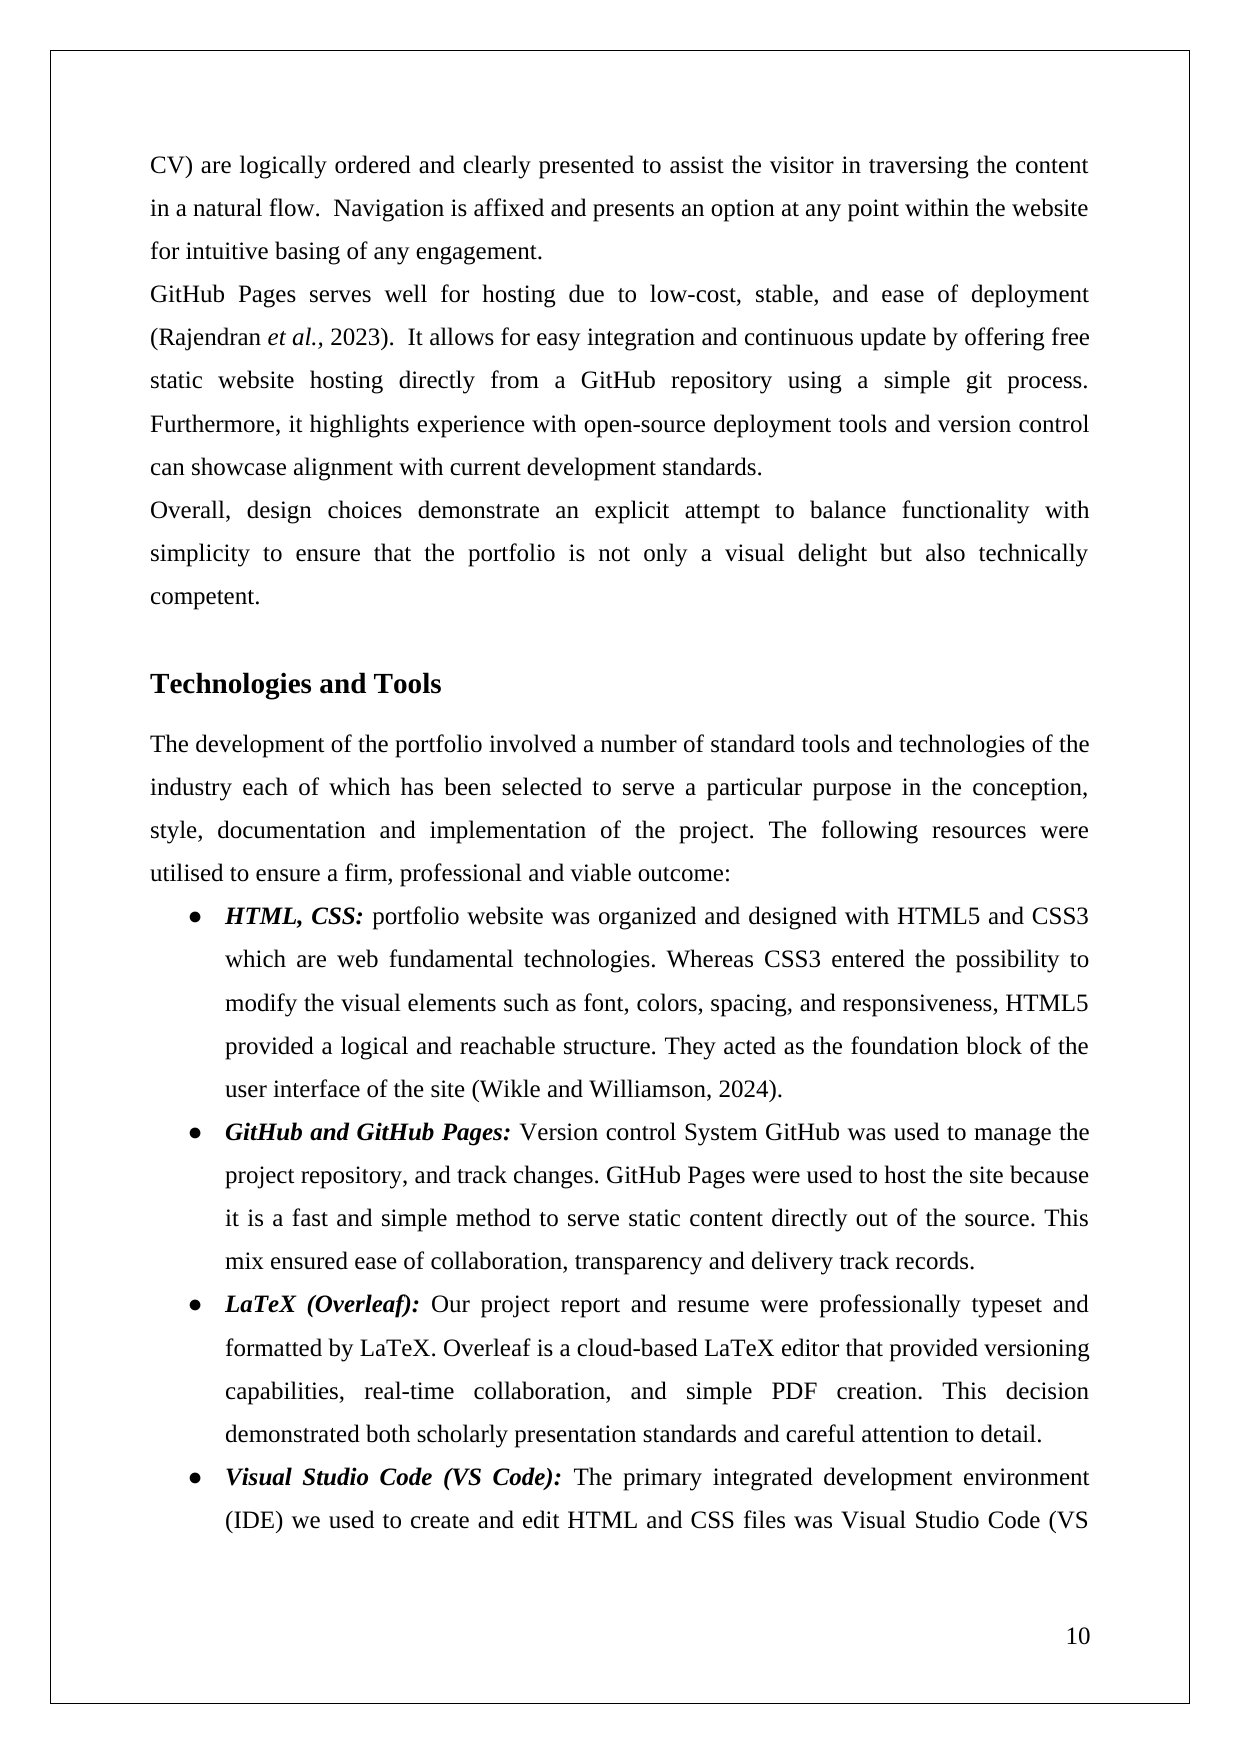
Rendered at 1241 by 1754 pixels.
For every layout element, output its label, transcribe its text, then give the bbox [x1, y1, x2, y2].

list LaTeX (Overleaf): Our project report and resume were professionally typeset and formatted by LaTeX. Overleaf is a cloud-based LaTeX editor that provided versioning capabilities, real-time collaboration, and simple PDF creation. This decision demonstrated both scholarly presentation standards and careful attention to detail. [187, 1289, 1090, 1448]
text GitHub Pages serves well for hosting due to low-cost, stable, and ease of deployment (Rajendran et al., 2023). It allows for easy integration and continuous update by offering free static website hosting directly from a GitHub repository using a simple git process. Furthermore, it highlights experience with open-source deployment tools and version control can showcase alignment with current development standards. [150, 279, 1090, 481]
text The development of the portfolio involved a number of standard tools and technologies of the industry each of which has been selected to serve a particular purpose in the conception, style, documentation and implementation of the project. The following resources were utilised to ensure a firm, professional and viable outcome: [150, 729, 1090, 887]
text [150, 150, 1090, 265]
list HTML, CSS: portfolio website was organized and designed with HTML5 and CSS3 which are web fundamental technologies. Whereas CSS3 entered the possibility to modify the visual elements such as font, colors, spacing, and responsiveness, HTML5 provided a logical and reachable structure. They acted as the foundation block of the user interface of the site (Wikle and Williamson, 2024). [187, 901, 1090, 1103]
text Overall, design choices demonstrate an explicit attempt to balance functionality with simplicity to ensure that the portfolio is not only a visual delight but also technically competent. [150, 495, 1090, 610]
list GitHub and GitHub Pages: Version control System GitHub was used to manage the project repository, and track changes. GitHub Pages were used to host the site because it is a fast and simple method to serve static content directly out of the source. This mix ensured ease of collaboration, transparency and delivery track records. [187, 1117, 1090, 1275]
subtitle Technologies and Tools [150, 666, 1090, 699]
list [187, 1462, 1090, 1534]
